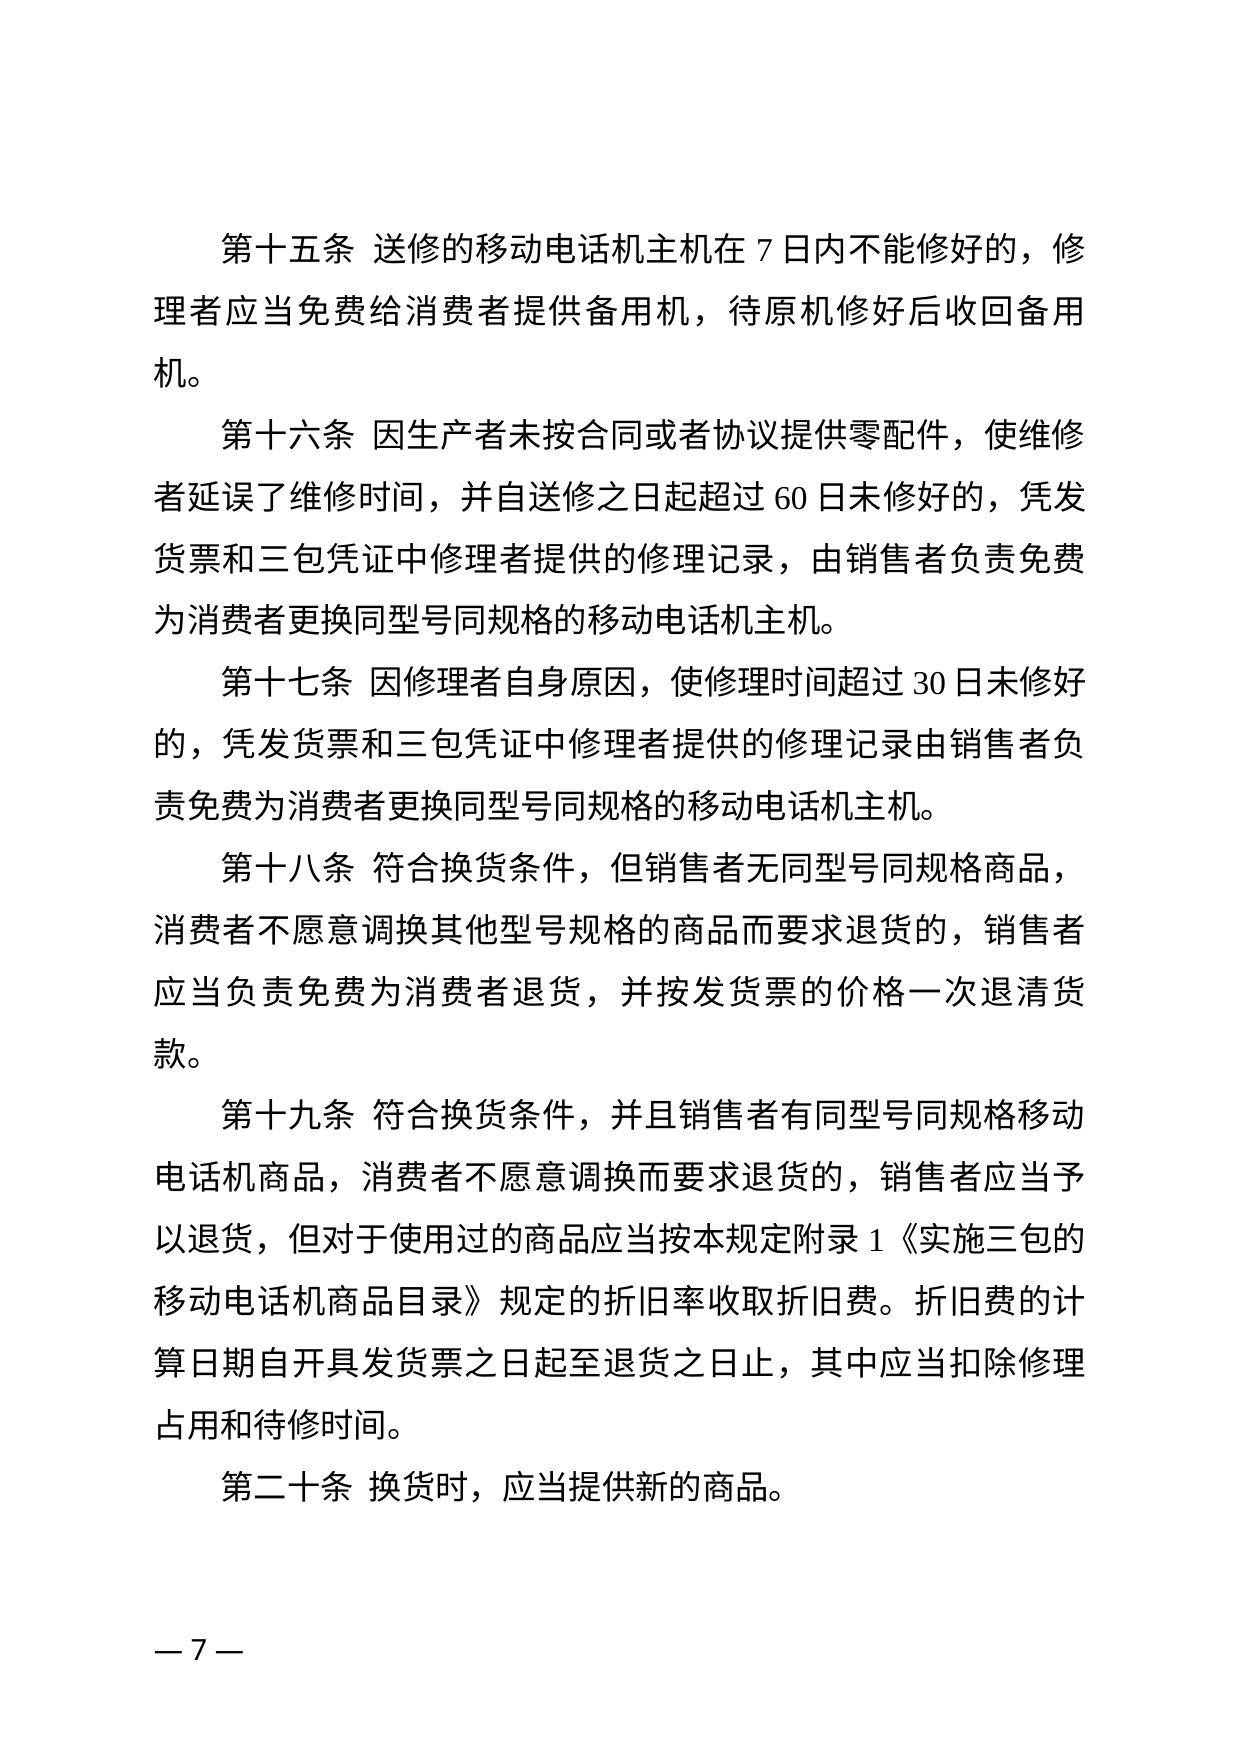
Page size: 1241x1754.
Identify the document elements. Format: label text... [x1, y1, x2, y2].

text 第十六条 因生产者未按合同或者协议提供零配件，使维修者延误了维修时间，并自送修之日起超过60日未修好的，凭发货票和三包凭证中修理者提供的修理记录，由销售者负责免费为消费者更换同型号同规格的移动电话机主机。 [153, 398, 1087, 645]
text 第十五条 送修的移动电话机主机在7日内不能修好的，修理者应当免费给消费者提供备用机，待原机修好后收回备用机。 [153, 212, 1087, 398]
text 第二十条 换货时，应当提供新的商品。 [153, 1450, 1087, 1512]
text 第十八条 符合换货条件，但销售者无同型号同规格商品，消费者不愿意调换其他型号规格的商品而要求退货的，销售者应当负责免费为消费者退货，并按发货票的价格一次退清货款。 [153, 831, 1087, 1078]
text 第十九条 符合换货条件，并且销售者有同型号同规格移动电话机商品，消费者不愿意调换而要求退货的，销售者应当予以退货，但对于使用过的商品应当按本规定附录1《实施三包的移动电话机商品目录》规定的折旧率收取折旧费。折旧费的计算日期自开具发货票之日起至退货之日止，其中应当扣除修理占用和待修时间。 [153, 1078, 1087, 1450]
text 第十七条 因修理者自身原因，使修理时间超过30日未修好的，凭发货票和三包凭证中修理者提供的修理记录由销售者负责免费为消费者更换同型号同规格的移动电话机主机。 [153, 645, 1087, 831]
